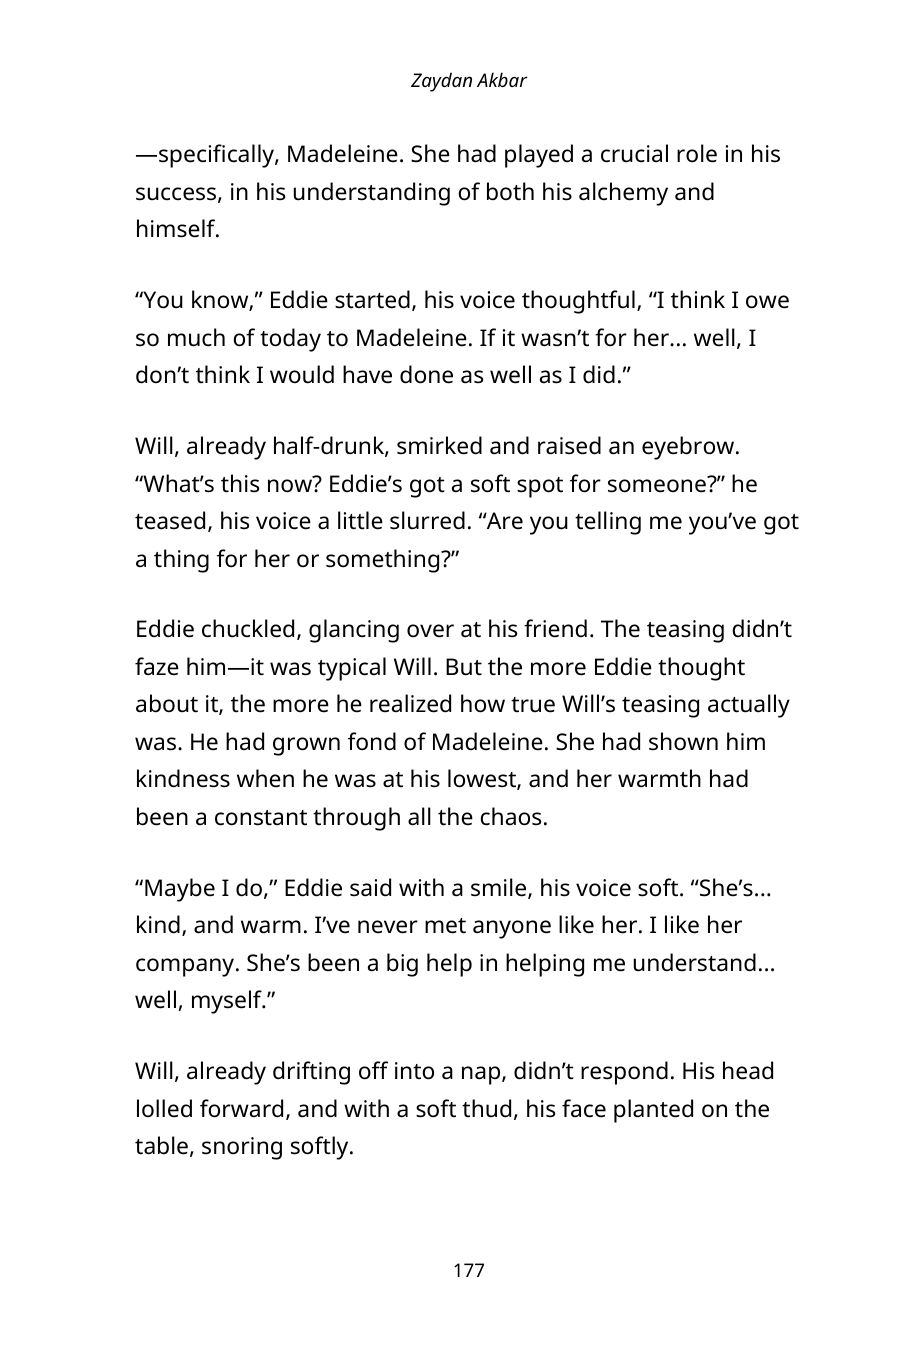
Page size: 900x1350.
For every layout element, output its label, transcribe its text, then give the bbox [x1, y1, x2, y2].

text “You know,” Eddie started, his voice thoughtful, “I think I owe so much of today to Madeleine. If it wasn’t for her... well, I don’t think I would have done as well as I did.” [135, 284, 802, 391]
text Will, already drifting off into a nap, didn’t respond. His head lolled forward, and with a soft thud, his face planted on the table, snoring softly. [135, 1055, 802, 1161]
text Will, already half-drunk, smirked and raised an eyebrow. “What’s this now? Eddie’s got a soft spot for someone?” he teased, his voice a little slurred. “Are you telling me you’ve got a thing for her or something?” [135, 430, 802, 574]
text Eddie chuckled, glancing over at his friend. The teasing didn’t faze him—it was typical Will. But the more Eddie thought about it, the more he realized how true Will’s teasing actually was. He had grown fond of Madeleine. She had shown him kindness when he was at his lowest, and her warmth had been a constant through all the chaos. [135, 613, 802, 832]
text “Maybe I do,” Eddie said with a smile, his voice soft. “She’s... kind, and warm. I’ve never met anyone like her. I like her company. She’s been a big help in helping me understand... well, myself.” [135, 872, 802, 1016]
